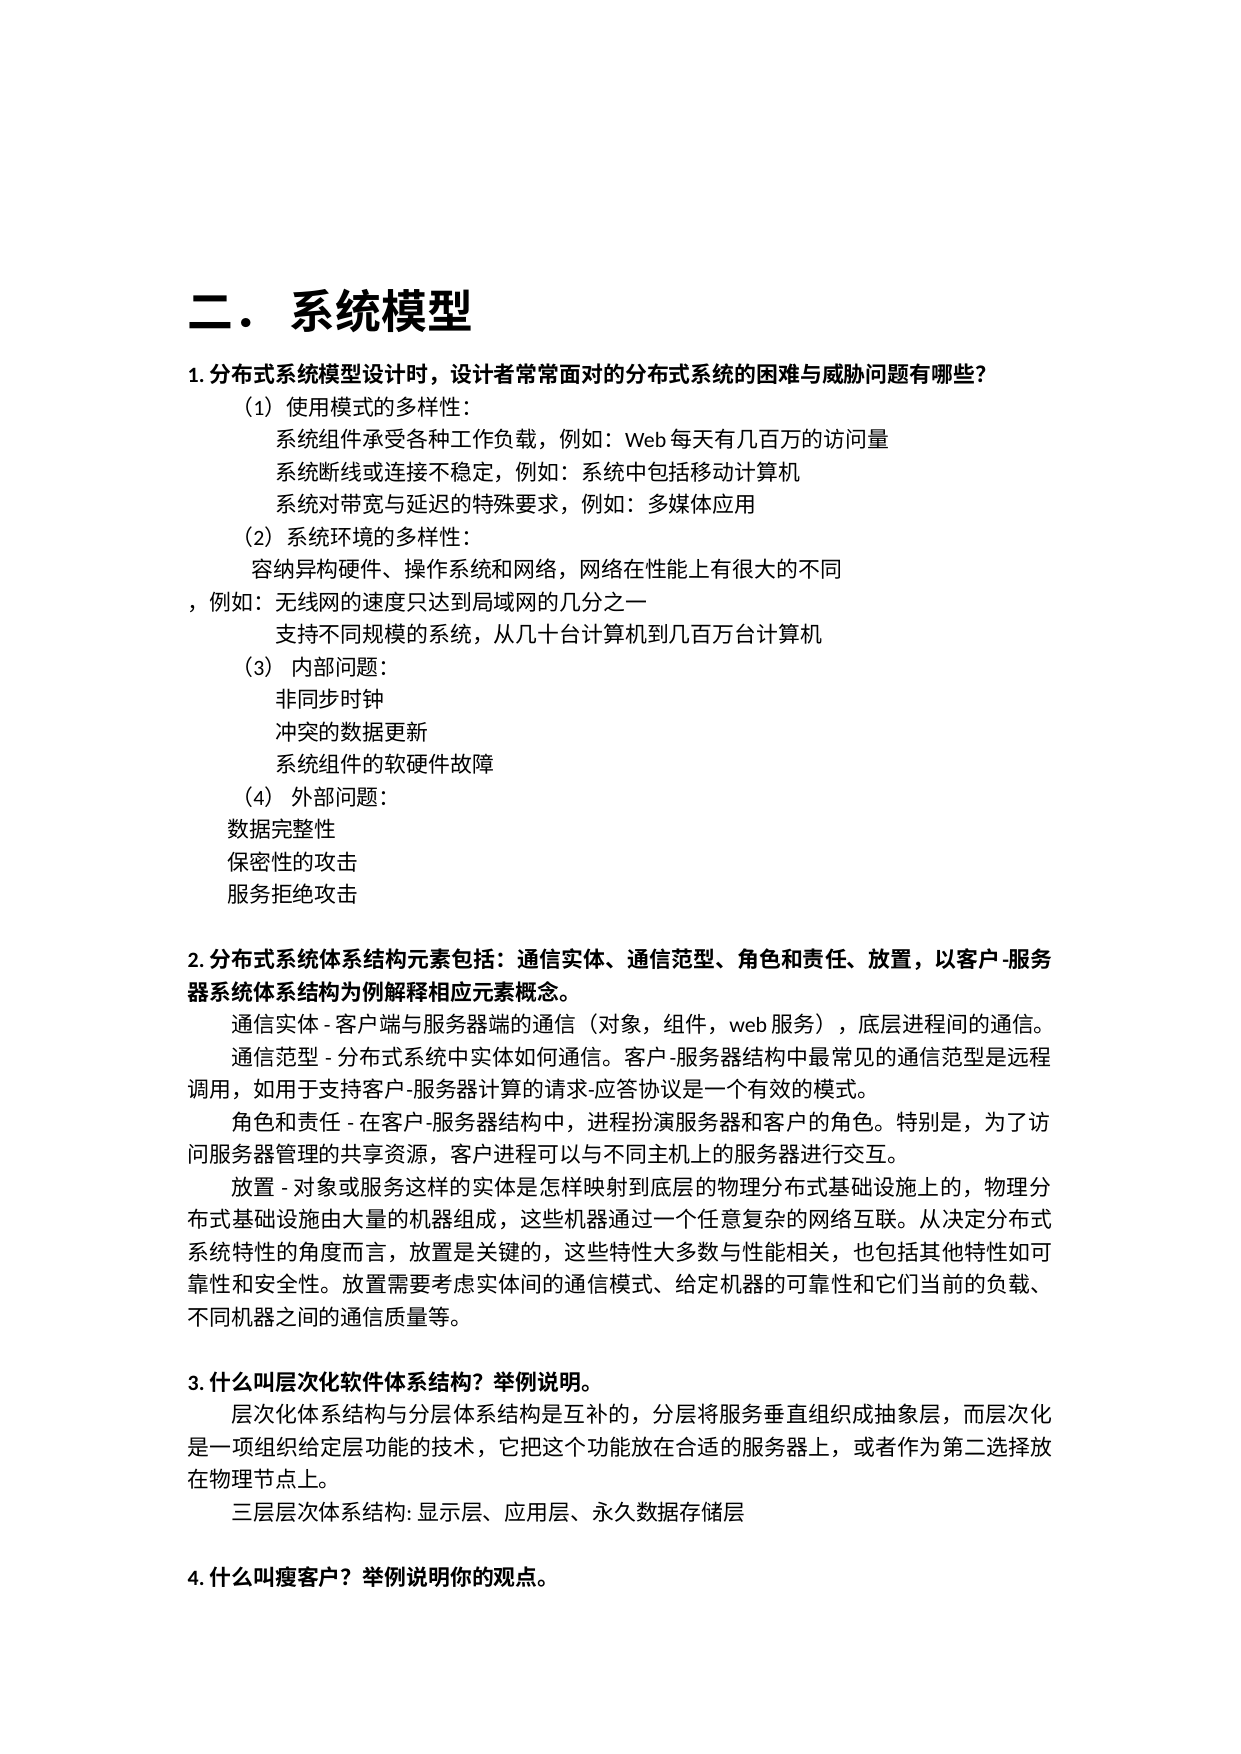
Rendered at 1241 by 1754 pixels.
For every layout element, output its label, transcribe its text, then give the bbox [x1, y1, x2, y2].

text 通信范型 - 分布式系统中实体如何通信。客户-服务器结构中最常见的通信范型是远程调用，如用于支持客户-服务器计算的请求-应答协议是一个有效的模式。 [187, 1039, 1053, 1104]
text 系统组件的软硬件故障 [231, 747, 1053, 779]
text 数据完整性 [187, 812, 1053, 844]
text 角色和责任 - 在客户-服务器结构中，进程扮演服务器和客户的角色。特别是，为了访问服务器管理的共享资源，客户进程可以与不同主机上的服务器进行交互。 [187, 1104, 1053, 1169]
text 通信实体 - 客户端与服务器端的通信（对象，组件，web服务），底层进程间的通信。 [187, 1007, 1053, 1039]
text 二． 系统模型 [187, 259, 1053, 357]
text ，例如：无线网的速度只达到局域网的几分之一 [187, 584, 1053, 617]
text 三层层次体系结构: 显示层、应用层、永久数据存储层 [187, 1494, 1053, 1527]
text （4） 外部问题： [187, 779, 1053, 812]
text 系统组件承受各种工作负载，例如：Web每天有几百万的访问量 [231, 422, 1053, 454]
text 3. 什么叫层次化软件体系结构？举例说明。 [187, 1364, 1053, 1397]
text 层次化体系结构与分层体系结构是互补的，分层将服务垂直组织成抽象层，而层次化是一项组织给定层功能的技术，它把这个功能放在合适的服务器上，或者作为第二选择放在物理节点上。 [187, 1397, 1053, 1494]
text 放置 - 对象或服务这样的实体是怎样映射到底层的物理分布式基础设施上的，物理分布式基础设施由大量的机器组成，这些机器通过一个任意复杂的网络互联。从决定分布式系统特性的角度而言，放置是关键的，这些特性大多数与性能相关，也包括其他特性如可靠性和安全性。放置需要考虑实体间的通信模式、给定机器的可靠性和它们当前的负载、不同机器之间的通信质量等。 [187, 1169, 1053, 1332]
text （3） 内部问题： [187, 649, 1053, 682]
text 保密性的攻击 [187, 844, 1053, 877]
text 容纳异构硬件、操作系统和网络，网络在性能上有很大的不同 [187, 552, 1053, 584]
text 系统对带宽与延迟的特殊要求，例如：多媒体应用 [187, 487, 1053, 519]
text 2. 分布式系统体系结构元素包括：通信实体、通信范型、角色和责任、放置，以客户-服务器系统体系结构为例解释相应元素概念。 [187, 942, 1053, 1007]
text （2）系统环境的多样性： [187, 519, 1053, 552]
text 冲突的数据更新 [231, 714, 1053, 747]
text 系统断线或连接不稳定，例如：系统中包括移动计算机 [231, 454, 1053, 487]
text （1）使用模式的多样性： [187, 389, 1053, 422]
text 非同步时钟 [231, 682, 1053, 714]
text 支持不同规模的系统，从几十台计算机到几百万台计算机 [231, 617, 1053, 649]
text 服务拒绝攻击 [187, 877, 1053, 909]
text 1. 分布式系统模型设计时，设计者常常面对的分布式系统的困难与威胁问题有哪些？ [187, 357, 1053, 389]
text 4. 什么叫瘦客户？举例说明你的观点。 [187, 1559, 1053, 1592]
